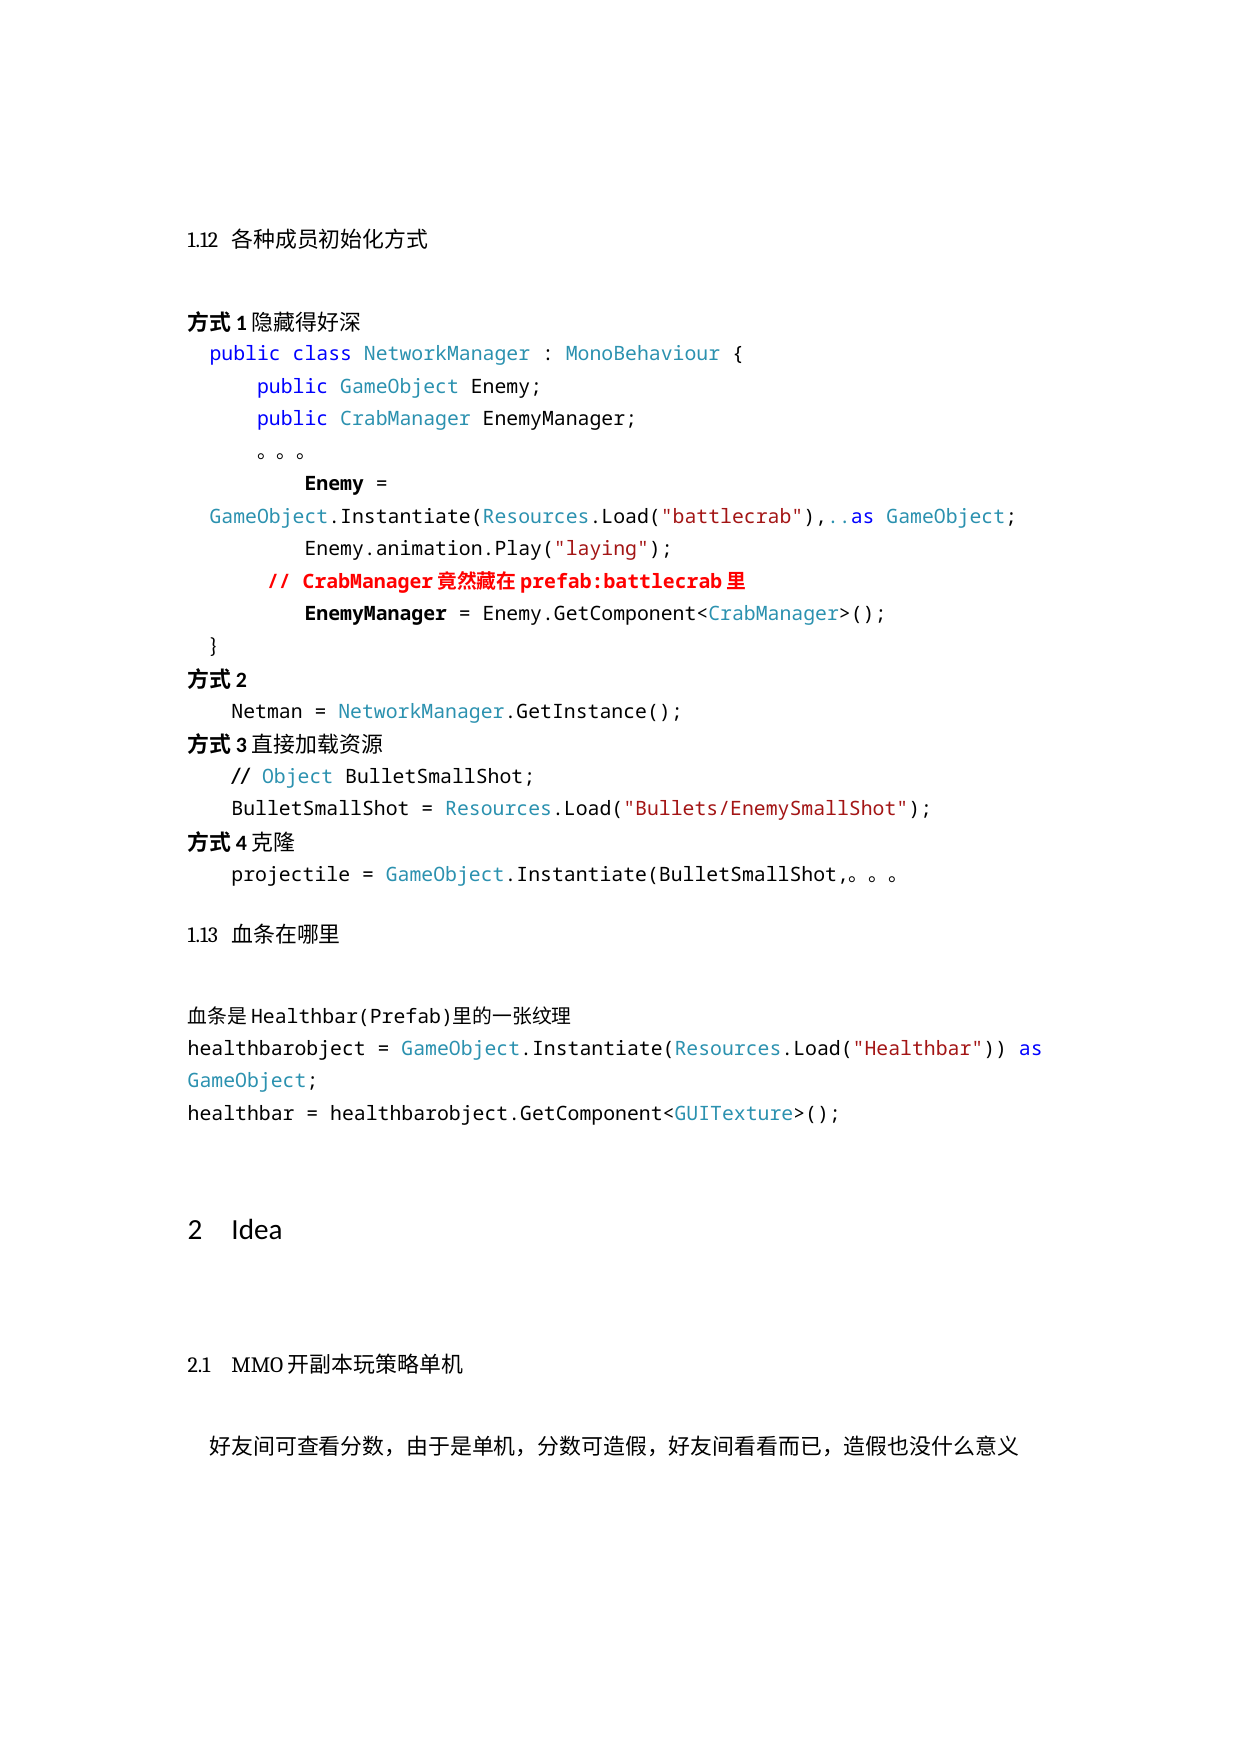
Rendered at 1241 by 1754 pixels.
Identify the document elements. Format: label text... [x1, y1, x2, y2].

text 。。。 [209, 434, 1053, 467]
subtitle Idea [187, 1197, 1053, 1262]
text } [209, 629, 1053, 662]
text healthbarobject = GameObject.Instantiate(Resources.Load("Healthbar")) as GameObject; [187, 1031, 1053, 1096]
text // Object BulletSmallShot; [187, 759, 1053, 792]
text 方式3 直接加载资源 [187, 727, 1053, 759]
text healthbar = healthbarobject.GetComponent<GUITexture>(); [187, 1096, 1053, 1129]
subtitle 血条在哪里 [187, 916, 1053, 949]
text 方式2 [187, 662, 1053, 694]
text Netman = NetworkManager.GetInstance(); [187, 694, 1053, 727]
text public GameObject Enemy; [209, 369, 1053, 402]
text BulletSmallShot = Resources.Load("Bullets/EnemySmallShot"); [187, 792, 1053, 824]
text public class NetworkManager : MonoBehaviour { [209, 337, 1053, 369]
text EnemyManager = Enemy.GetComponent<CrabManager>(); [209, 597, 1053, 629]
text Enemy = GameObject.Instantiate(Resources.Load("battlecrab"),..as GameObject; [209, 467, 1053, 532]
subtitle MMO开副本玩策略单机 [187, 1346, 1053, 1379]
text 好友间可查看分数，由于是单机，分数可造假，好友间看看而已，造假也没什么意义 [209, 1429, 1053, 1461]
text 方式4 克隆 [187, 824, 1053, 857]
text 方式1 隐藏得好深 [187, 304, 1053, 337]
text 血条是Healthbar(Prefab)里的一张纹理 [187, 999, 1053, 1031]
text Enemy.animation.Play("laying"); [209, 532, 1053, 564]
text projectile = GameObject.Instantiate(BulletSmallShot,。。。 [187, 857, 1053, 889]
text public CrabManager EnemyManager; [209, 402, 1053, 434]
text // CrabManager竟然藏在prefab:battlecrab里 [209, 564, 1053, 597]
subtitle 各种成员初始化方式 [187, 222, 1053, 254]
